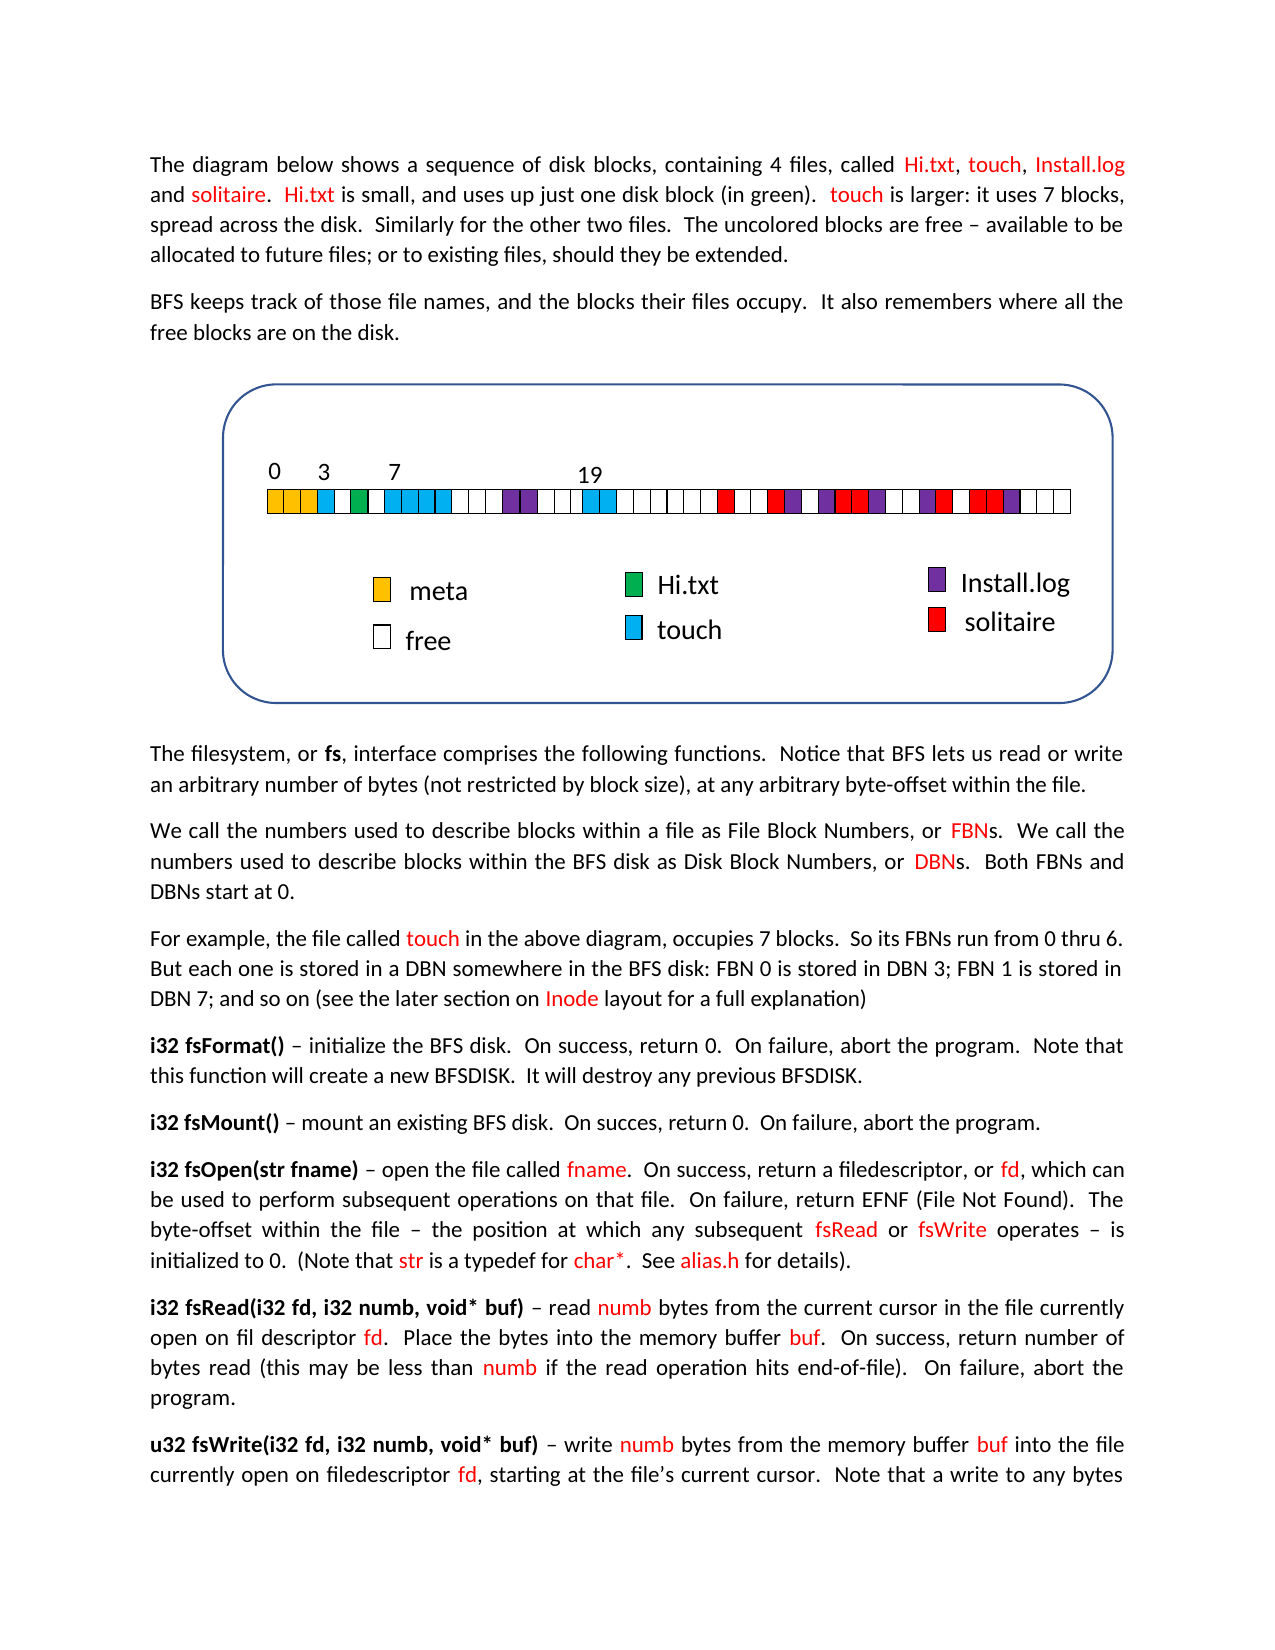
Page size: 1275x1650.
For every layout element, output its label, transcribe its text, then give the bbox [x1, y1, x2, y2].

text For example, the file called touch in the above diagram, occupies 7 blocks. So its FBNs run from 0 thru 6. But each one is stored in a DBN somewhere in the BFS disk: FBN 0 is stored in DBN 3; FBN 1 is stored in DBN 7; and so on (see the later section on Inode layout for a full explanation) [150, 924, 1125, 1012]
text The filesystem, or fs, interface comprises the following functions. Notice that BFS lets us read or write an arbitrary number of bytes (not restricted by block size), at any arbitrary byte-offset within the file. [150, 739, 1125, 798]
text i32 fsRead(i32 fd, i32 numb, void* buf) – read numb bytes from the current cursor in the file currently open on fil descriptor fd. Place the bytes into the memory buffer buf. On success, return number of bytes read (this may be less than numb if the read operation hits end-of-file). On failure, abort the program. [150, 1293, 1125, 1411]
text i32 fsFormat() – initialize the BFS disk. On success, return 0. On failure, abort the program. Note that this function will create a new BFSDISK. It will destroy any previous BFSDISK. [150, 1031, 1125, 1089]
text BFS keeps track of those file names, and the blocks their files occupy. It also remembers where all the free blocks are on the disk. [150, 287, 1125, 346]
text The diagram below shows a sequence of disk blocks, containing 4 files, called Hi.txt, touch, Install.log and solitaire. Hi.txt is small, and uses up just one disk block (in green). touch is larger: it uses 7 blocks, spread across the disk. Similarly for the other two files. The uncolored blocks are free – available to be allocated to future files; or to existing files, should they be extended. [150, 150, 1125, 269]
text We call the numbers used to describe blocks within a file as File Block Numbers, or FBNs. We call the numbers used to describe blocks within the BFS disk as Disk Block Numbers, or DBNs. Both FBNs and DBNs start at 0. [150, 817, 1125, 905]
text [150, 1430, 1125, 1488]
text i32 fsMount() – mount an existing BFS disk. On succes, return 0. On failure, abort the program. [150, 1108, 1125, 1136]
text i32 fsOpen(str fname) – open the file called fname. On success, return a filedescriptor, or fd, which can be used to perform subsequent operations on that file. On failure, return EFNF (File Not Found). The byte-offset within the file – the position at which any subsequent fsRead or fsWrite operates – is initialized to 0. (Note that str is a typedef for char*. See alias.h for details). [150, 1155, 1125, 1274]
